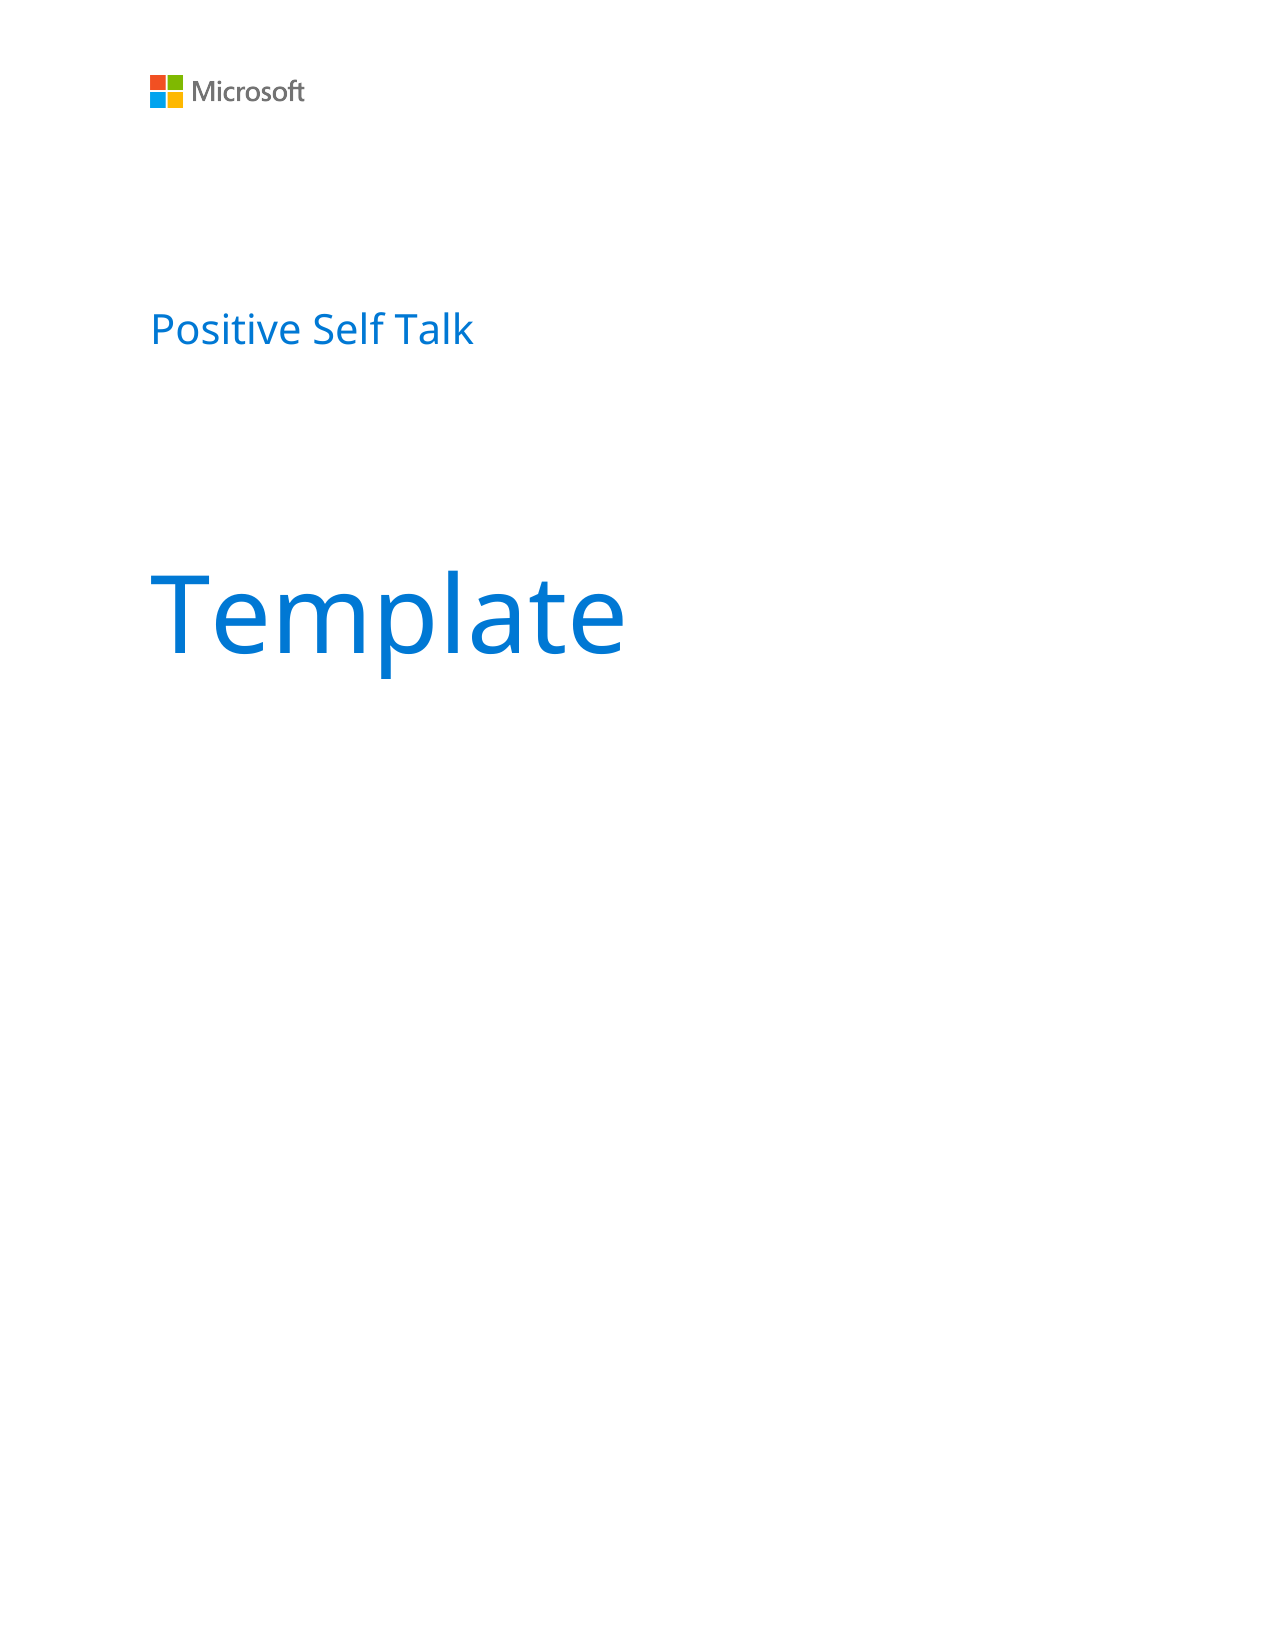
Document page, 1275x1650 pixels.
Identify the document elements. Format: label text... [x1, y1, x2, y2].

text Positive Self Talk [150, 300, 1125, 357]
text Template [150, 537, 1125, 685]
picture [150, 75, 305, 108]
